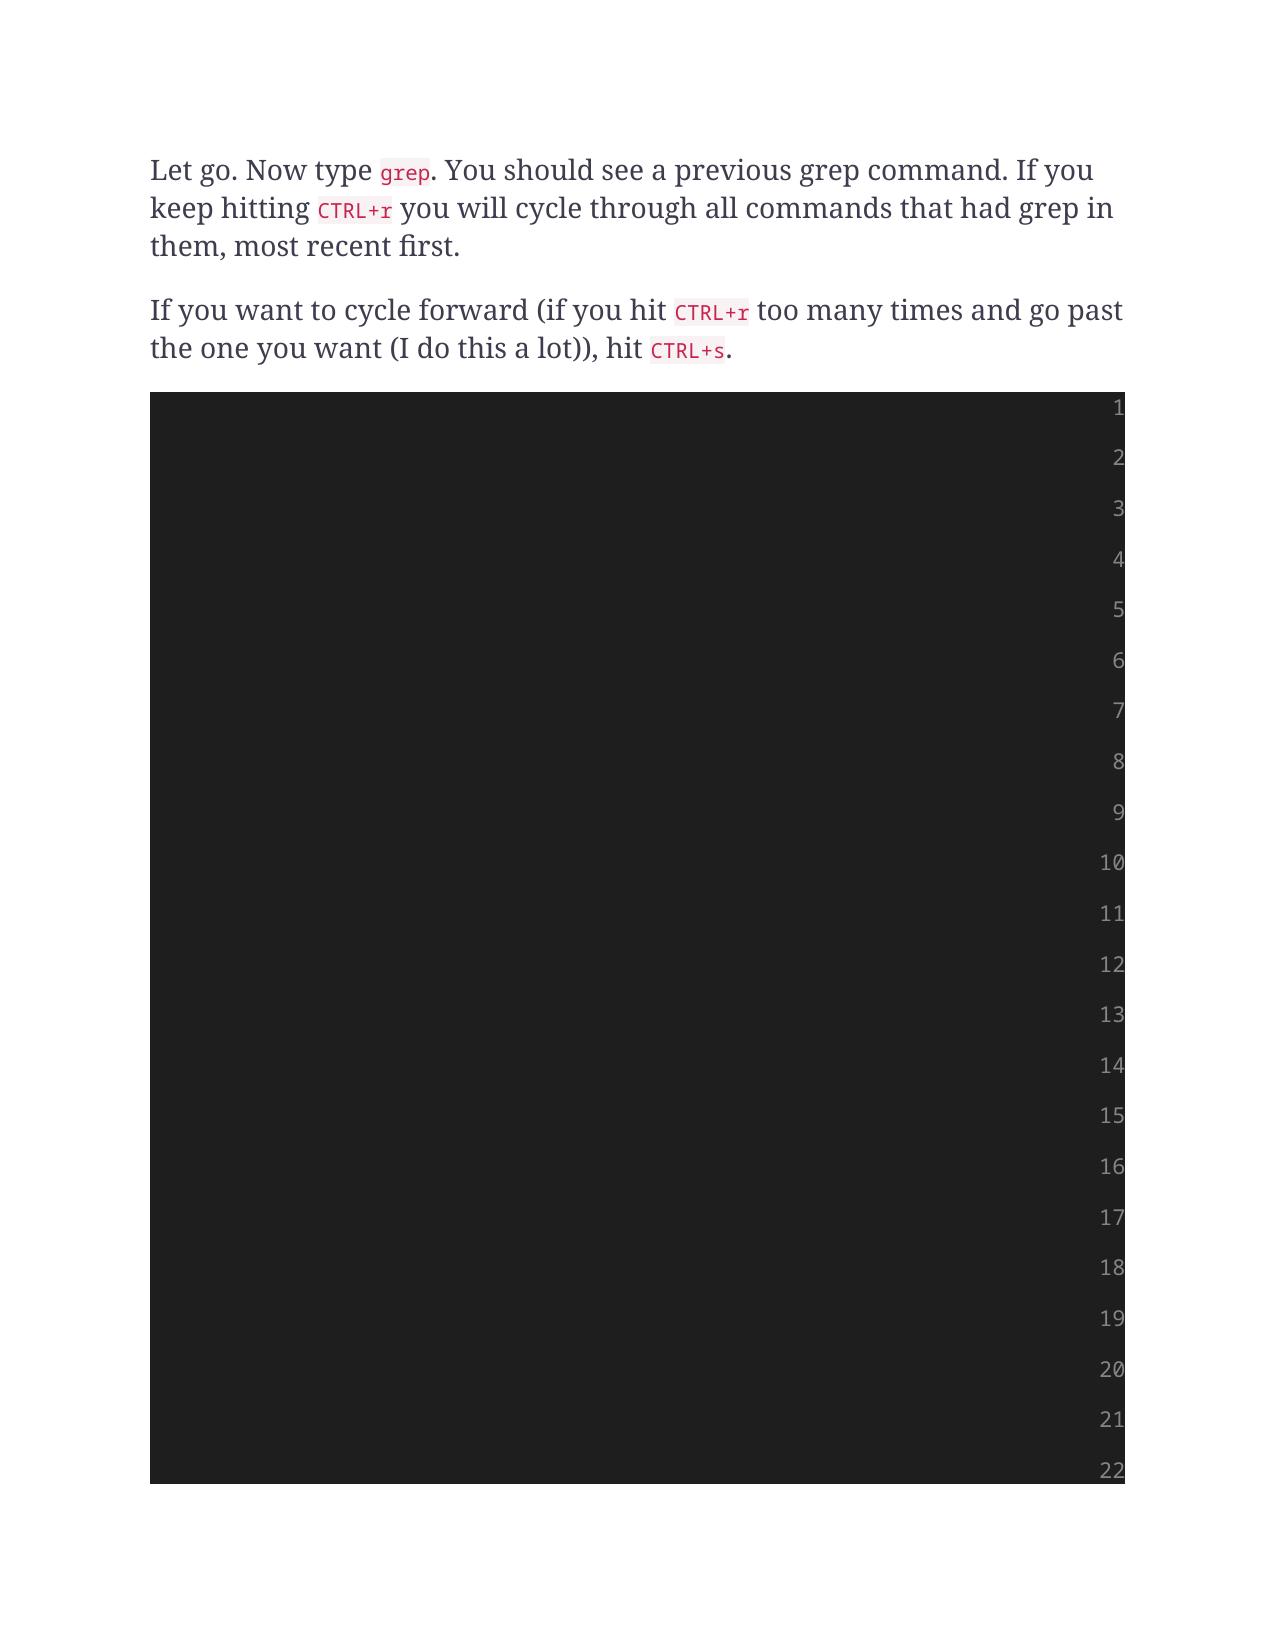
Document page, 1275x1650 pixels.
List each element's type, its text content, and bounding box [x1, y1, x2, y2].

text 5 [150, 594, 1125, 624]
text 13 [150, 999, 1125, 1029]
text Let go. Now type grep. You should see a previous grep command. If you keep hitting CTRL+r you will cycle through all commands that had grep in them, most recent first. [150, 150, 1125, 265]
text 17 [150, 1202, 1125, 1231]
text 19 [150, 1303, 1125, 1333]
text If you want to cycle forward (if you hit CTRL+r too many times and go past the one you want (I do this a lot)), hit CTRL+s. [150, 290, 1125, 367]
text 9 [150, 797, 1125, 826]
text 15 [150, 1100, 1125, 1130]
text 6 [150, 645, 1125, 674]
text 20 [150, 1353, 1125, 1383]
text 16 [150, 1151, 1125, 1181]
text 21 [150, 1404, 1125, 1434]
text 1 [150, 392, 1125, 421]
text 7 [150, 695, 1125, 725]
text 14 [150, 1050, 1125, 1079]
text 4 [150, 543, 1125, 573]
text 22 [150, 1455, 1125, 1484]
text 2 [150, 442, 1125, 472]
text 8 [150, 746, 1125, 776]
text 10 [150, 847, 1125, 877]
text 3 [150, 493, 1125, 523]
text 11 [150, 898, 1125, 928]
text 12 [150, 948, 1125, 978]
text 18 [150, 1252, 1125, 1282]
